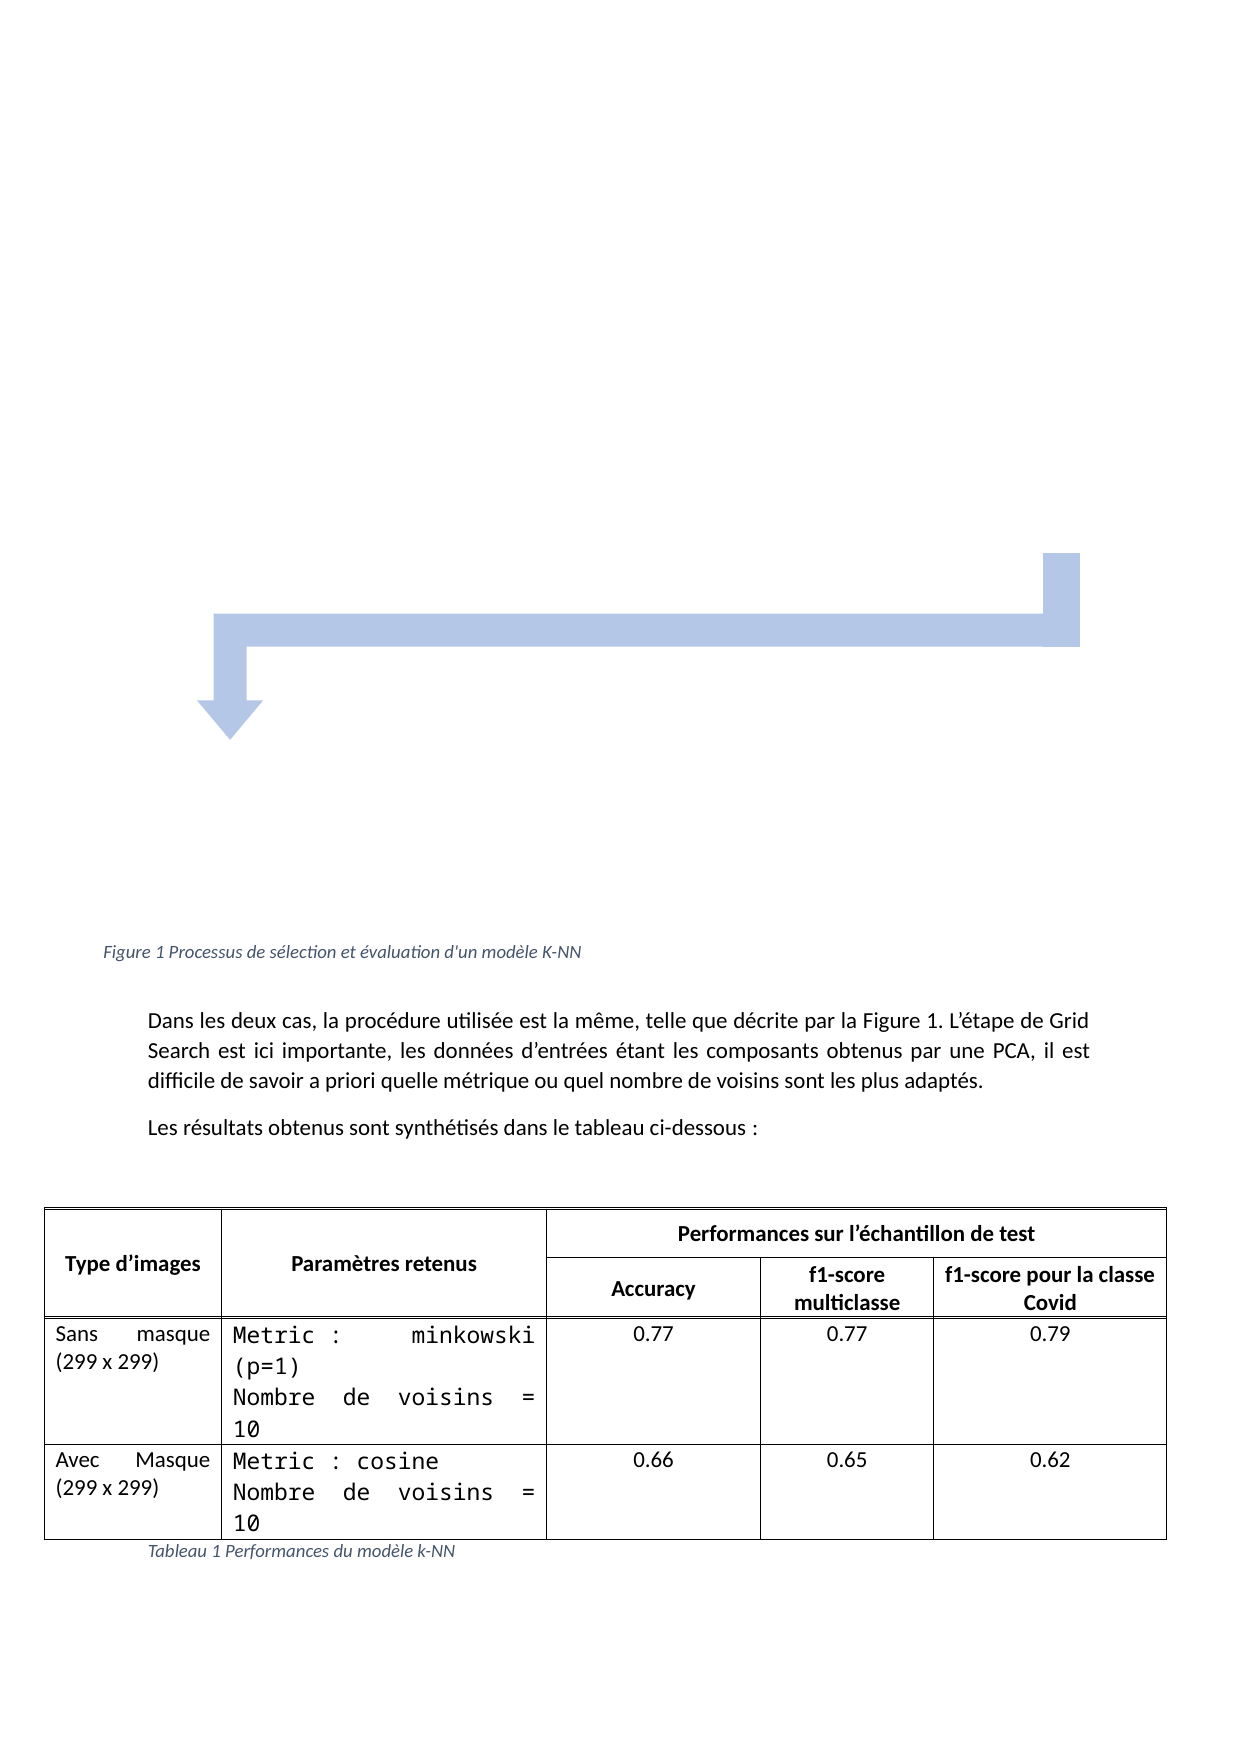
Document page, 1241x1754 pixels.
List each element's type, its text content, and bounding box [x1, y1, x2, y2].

table_cell Avec Masque (299 x 299) [45, 1445, 221, 1539]
table_cell 0.66 [547, 1445, 760, 1539]
table_cell 0.65 [761, 1445, 933, 1539]
table_cell f1-score multiclasse [761, 1258, 933, 1316]
table_header Performances sur l’échantillon de test [547, 1210, 1166, 1257]
table_cell 0.77 [547, 1319, 760, 1444]
table_header Type d’images [45, 1210, 221, 1316]
table_cell 0.77 [761, 1319, 933, 1444]
table_cell Metric : cosine Nombre de voisins = 10 [222, 1445, 546, 1539]
text Dans les deux cas, la procédure utilisée est la même, telle que décrite par la Figure 1. L’étape de Grid Search est ici importante, les données d’entrées étant les composants obtenus par une PCA, il est difficile de savoir a priori quelle métrique ou quel nombre de voisins sont les plus adaptés. [148, 984, 1093, 1095]
table_cell Accuracy [547, 1258, 760, 1316]
table_cell f1-score pour la classe Covid [934, 1258, 1166, 1316]
table_cell 0.62 [934, 1445, 1166, 1539]
text Tableau 1 Performances du modèle k-NN [148, 1540, 1093, 1563]
table_cell Sans masque (299 x 299) [45, 1319, 221, 1444]
table_cell 0.79 [934, 1319, 1166, 1444]
table_cell Metric : minkowski (p=1) Nombre de voisins = 10 [222, 1319, 546, 1444]
text Dans les deux cas, la procédure utilisée est la même, telle que décrite par la Figure 1. L’étape de Grid Search est ici importante, les données d’entrées étant les composants obtenus par une PCA, il est difficile de savoir a priori quelle métrique ou quel nombre de voisins sont les plus adaptés. [148, 335, 1093, 939]
table_header Paramètres retenus [222, 1210, 546, 1316]
text Les résultats obtenus sont synthétisés dans le tableau ci-dessous : [148, 1113, 1093, 1142]
